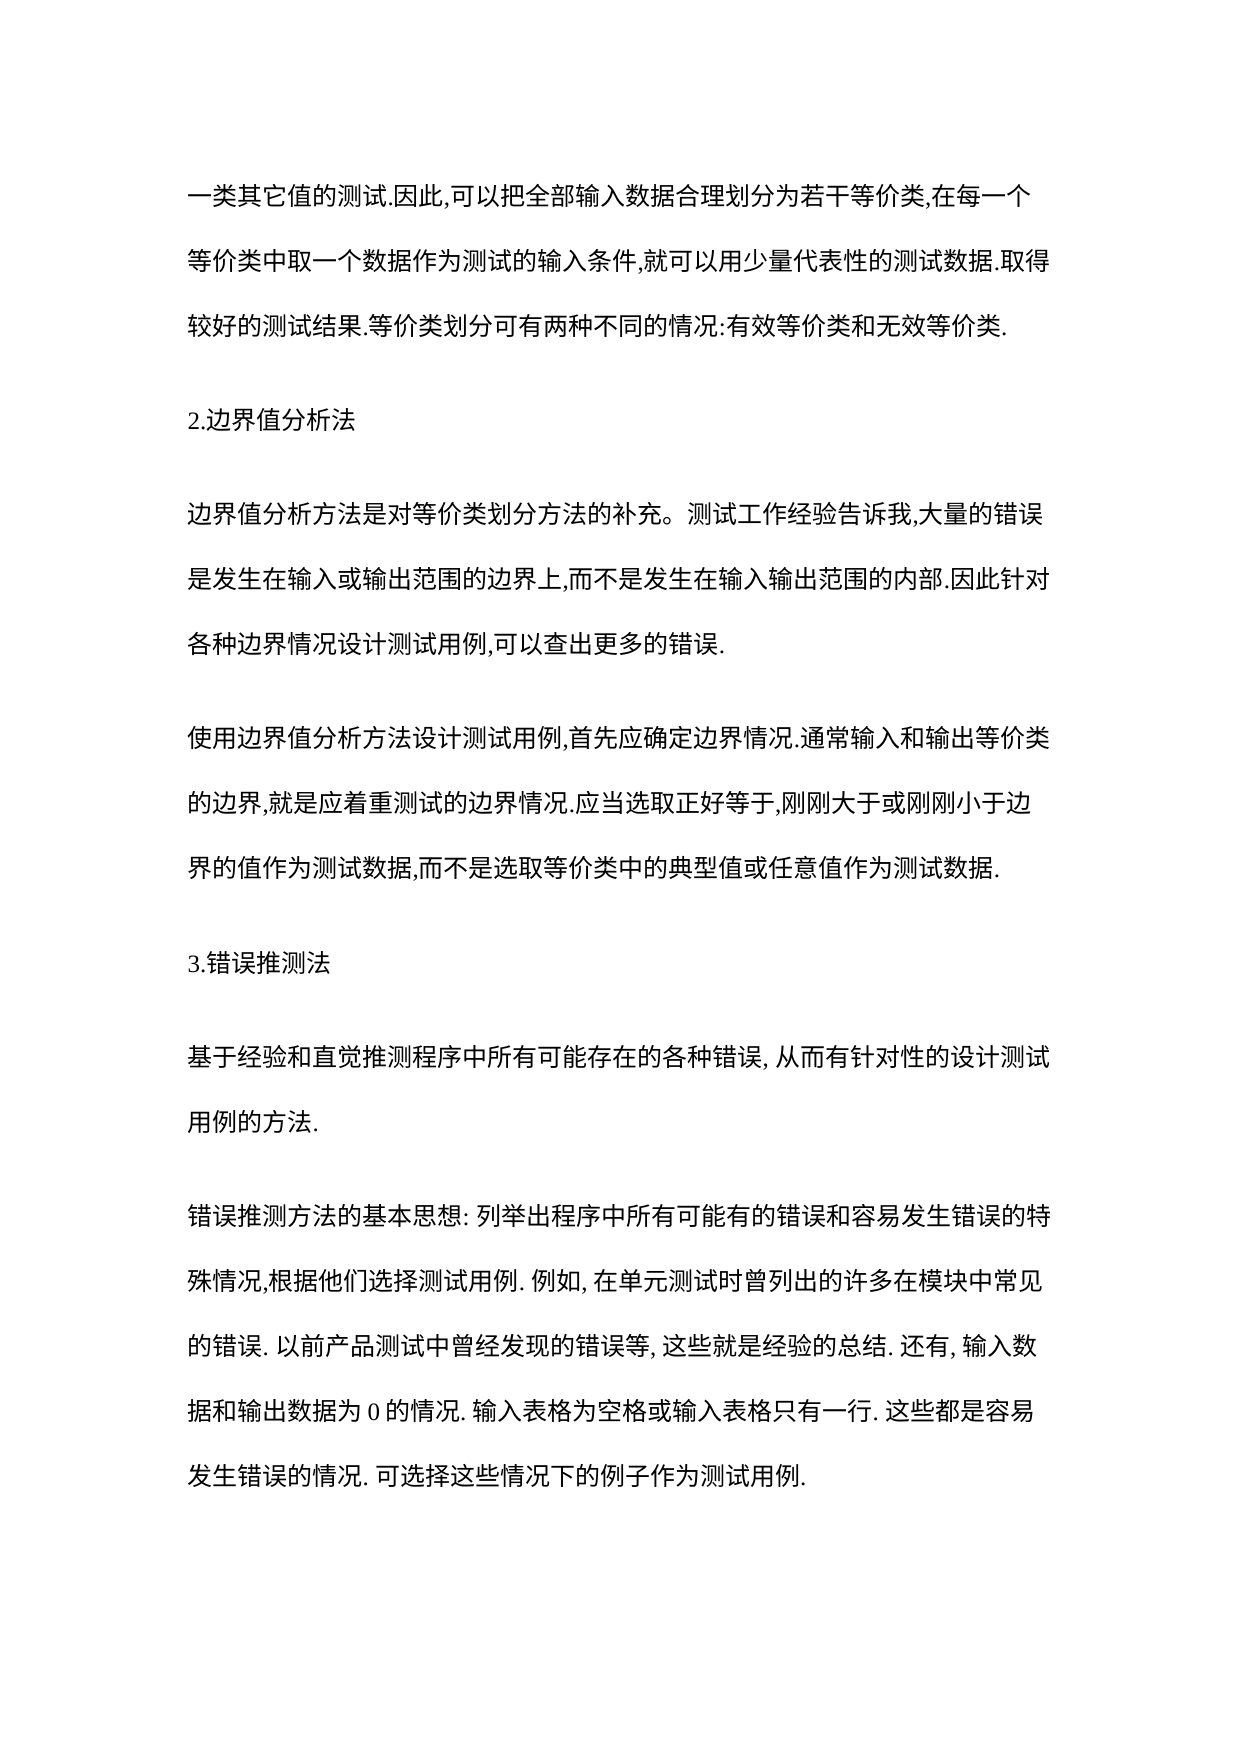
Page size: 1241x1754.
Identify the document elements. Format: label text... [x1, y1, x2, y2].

text 边界值分析方法是对等价类划分方法的补充。测试工作经验告诉我,大量的错误是发生在输入或输出范围的边界上,而不是发生在输入输出范围的内部.因此针对各种边界情况设计测试用例,可以查出更多的错误. [187, 480, 1053, 675]
text 3.错误推测法 [187, 929, 1053, 994]
text 基于经验和直觉推测程序中所有可能存在的各种错误, 从而有针对性的设计测试用例的方法. [187, 1023, 1053, 1153]
text 使用边界值分析方法设计测试用例,首先应确定边界情况.通常输入和输出等价类的边界,就是应着重测试的边界情况.应当选取正好等于,刚刚大于或刚刚小于边界的值作为测试数据,而不是选取等价类中的典型值或任意值作为测试数据. [187, 704, 1053, 899]
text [187, 162, 1053, 357]
text 2.边界值分析法 [187, 386, 1053, 451]
text 错误推测方法的基本思想: 列举出程序中所有可能有的错误和容易发生错误的特殊情况,根据他们选择测试用例. 例如, 在单元测试时曾列出的许多在模块中常见的错误. 以前产品测试中曾经发现的错误等, 这些就是经验的总结. 还有, 输入数据和输出数据为0的情况. 输入表格为空格或输入表格只有一行. 这些都是容易发生错误的情况. 可选择这些情况下的例子作为测试用例. [187, 1182, 1053, 1507]
